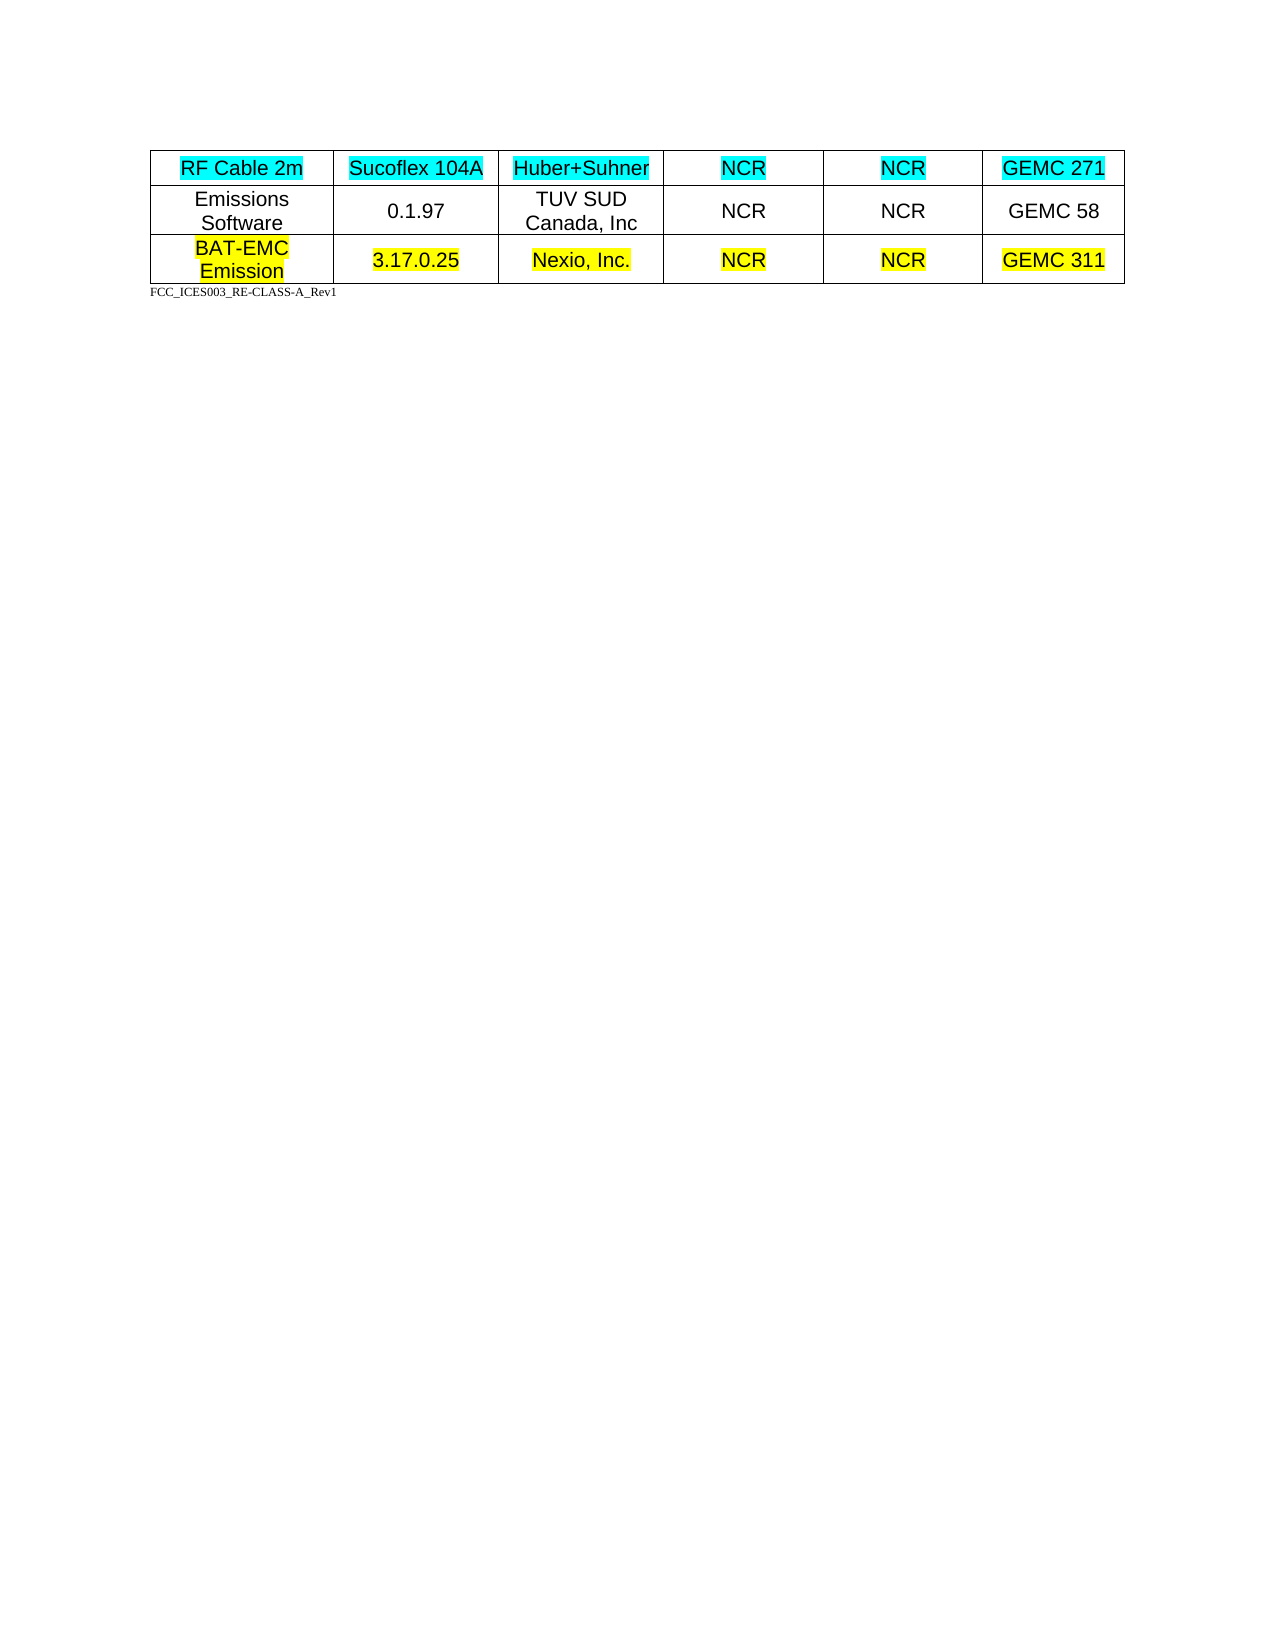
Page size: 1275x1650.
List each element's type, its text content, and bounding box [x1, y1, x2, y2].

table_cell 3.17.0.25 [334, 235, 498, 283]
table_cell NCR [824, 186, 982, 234]
text FCC_ICES003_RE-CLASS-A_Rev1 [150, 284, 1125, 299]
table_cell BAT-EMC Emission [151, 235, 200, 283]
table_cell TUV SUD Canada, Inc [499, 186, 663, 234]
table_cell GEMC 58 [983, 186, 1124, 234]
table_cell GEMC 271 [983, 151, 1124, 185]
table_cell RF Cable 2m [151, 151, 333, 185]
table_cell NCR [664, 151, 823, 185]
table_cell BAT-EMC Emission [284, 235, 333, 283]
table_cell GEMC 311 [983, 235, 1124, 283]
table_cell Sucoflex 104A [334, 151, 498, 185]
table_cell Emissions Software [151, 186, 333, 234]
table_cell NCR [824, 235, 982, 283]
table_cell NCR [664, 186, 823, 234]
table_cell 0.1.97 [334, 186, 498, 234]
table_cell Nexio, Inc. [499, 235, 663, 283]
table_cell Huber+Suhner [499, 151, 663, 185]
table_cell NCR [664, 235, 823, 283]
table_cell NCR [824, 151, 982, 185]
